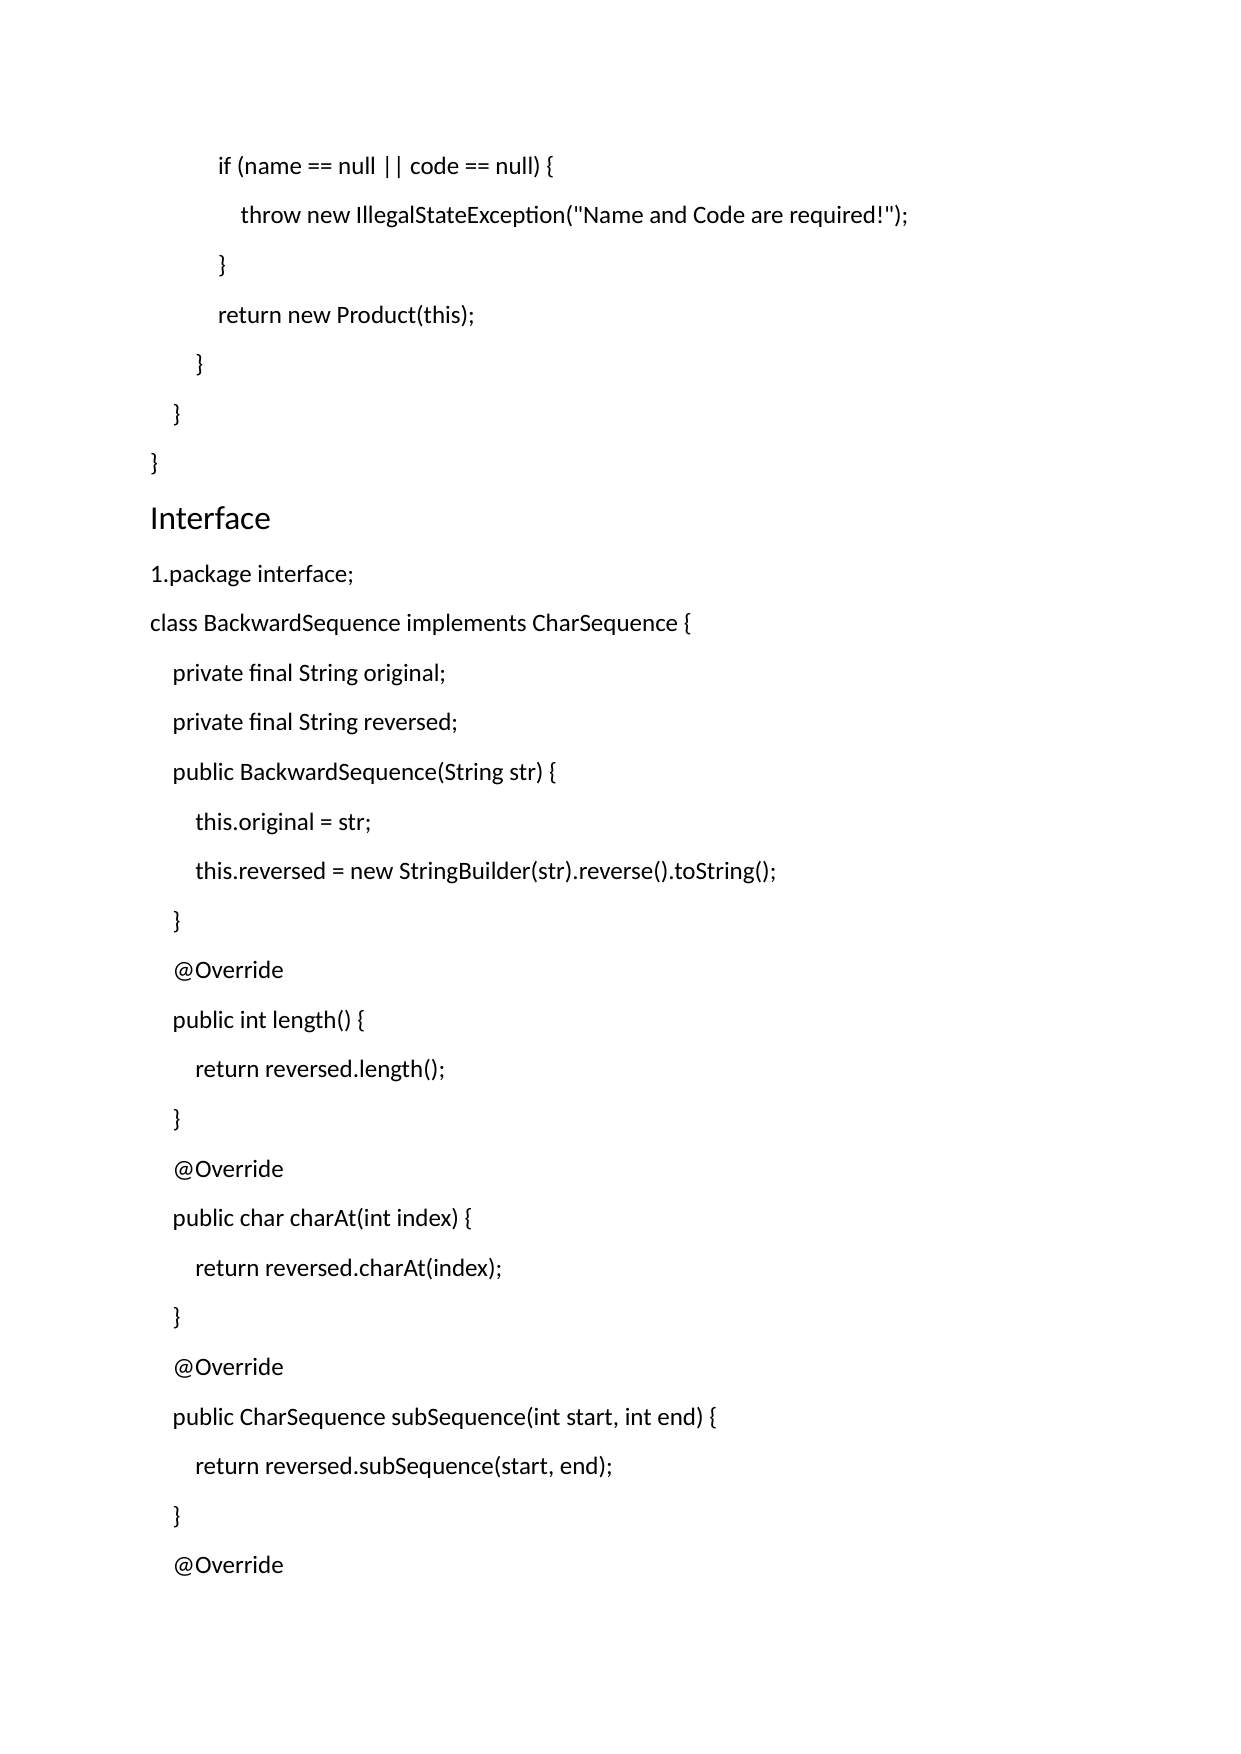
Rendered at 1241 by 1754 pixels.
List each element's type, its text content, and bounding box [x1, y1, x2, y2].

text if (name == null || code == null) { [150, 150, 1090, 181]
text this.reversed = new StringBuilder(str).reverse().toString(); [150, 855, 1090, 886]
text class BackwardSequence implements CharSequence { [150, 607, 1090, 638]
text } [150, 398, 1090, 428]
text } [150, 1301, 1090, 1332]
text return new Product(this); [150, 299, 1090, 329]
text } [150, 447, 1090, 478]
text @Override [150, 954, 1090, 985]
text @Override [150, 1351, 1090, 1382]
text @Override [150, 1153, 1090, 1183]
text public BackwardSequence(String str) { [150, 756, 1090, 787]
text private final String reversed; [150, 706, 1090, 737]
text public int length() { [150, 1004, 1090, 1034]
text 1.package interface; [150, 558, 1090, 588]
text Interface [150, 497, 1090, 538]
text } [150, 1103, 1090, 1134]
text } [150, 249, 1090, 280]
text return reversed.length(); [150, 1053, 1090, 1084]
text return reversed.subSequence(start, end); [150, 1450, 1090, 1481]
text throw new IllegalStateException("Name and Code are required!"); [150, 199, 1090, 230]
text } [150, 1500, 1090, 1530]
text } [150, 905, 1090, 935]
text public CharSequence subSequence(int start, int end) { [150, 1401, 1090, 1431]
text public char charAt(int index) { [150, 1202, 1090, 1233]
text } [150, 348, 1090, 379]
text private final String original; [150, 657, 1090, 687]
text @Override [150, 1549, 1090, 1580]
text return reversed.charAt(index); [150, 1252, 1090, 1282]
text this.original = str; [150, 806, 1090, 836]
